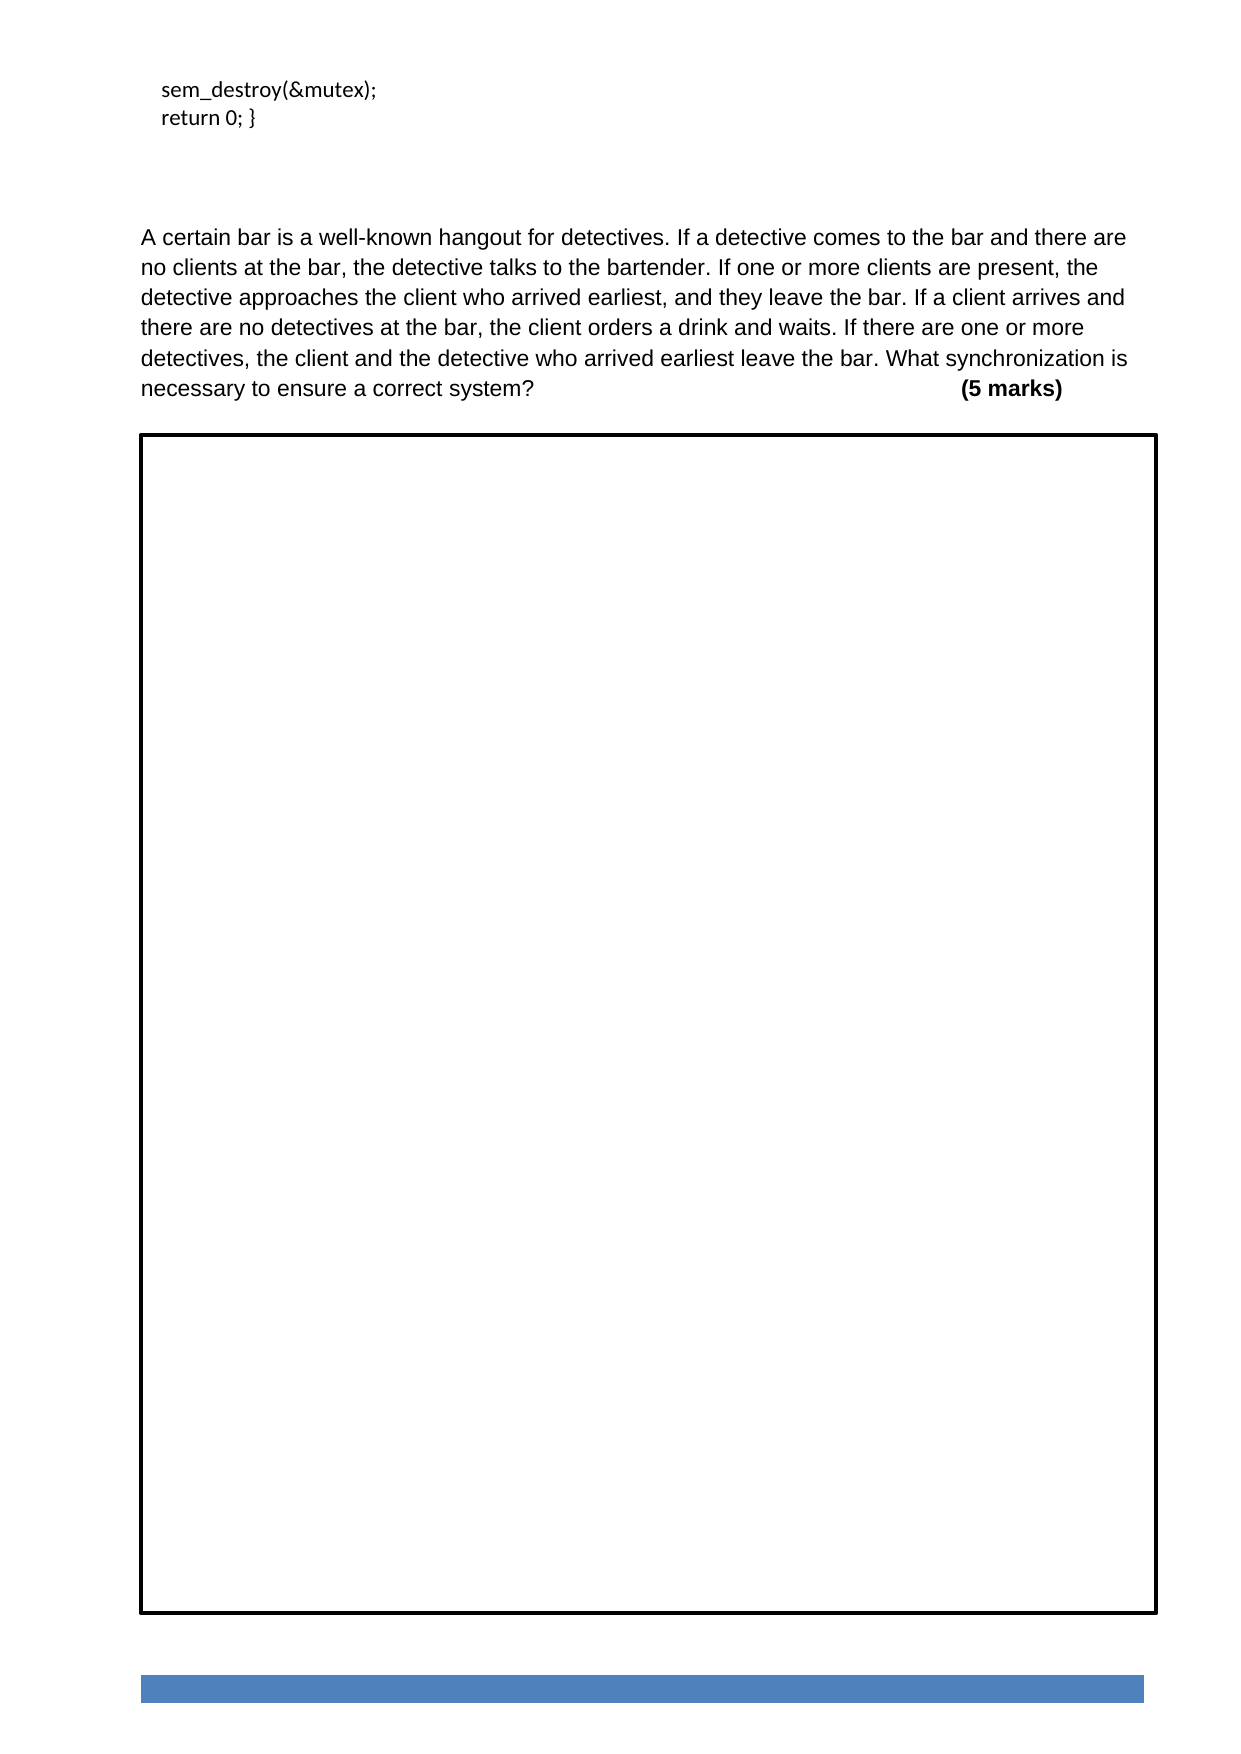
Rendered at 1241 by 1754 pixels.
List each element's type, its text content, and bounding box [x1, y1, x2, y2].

text A certain bar is a well-known hangout for detectives. If a detective comes to the bar and there are no clients at the bar, the detective talks to the bartender. If one or more clients are present, the detective approaches the client who arrived earliest, and they leave the bar. If a client arrives and there are no detectives at the bar, the client orders a drink and waits. If there are one or more detectives, the client and the detective who arrived earliest leave the bar. What synchronization is necessary to ensure a correct system? (5 marks) [141, 224, 1144, 401]
text return 0; } [141, 103, 1144, 131]
text sem_destroy(&mutex); [141, 75, 1144, 103]
